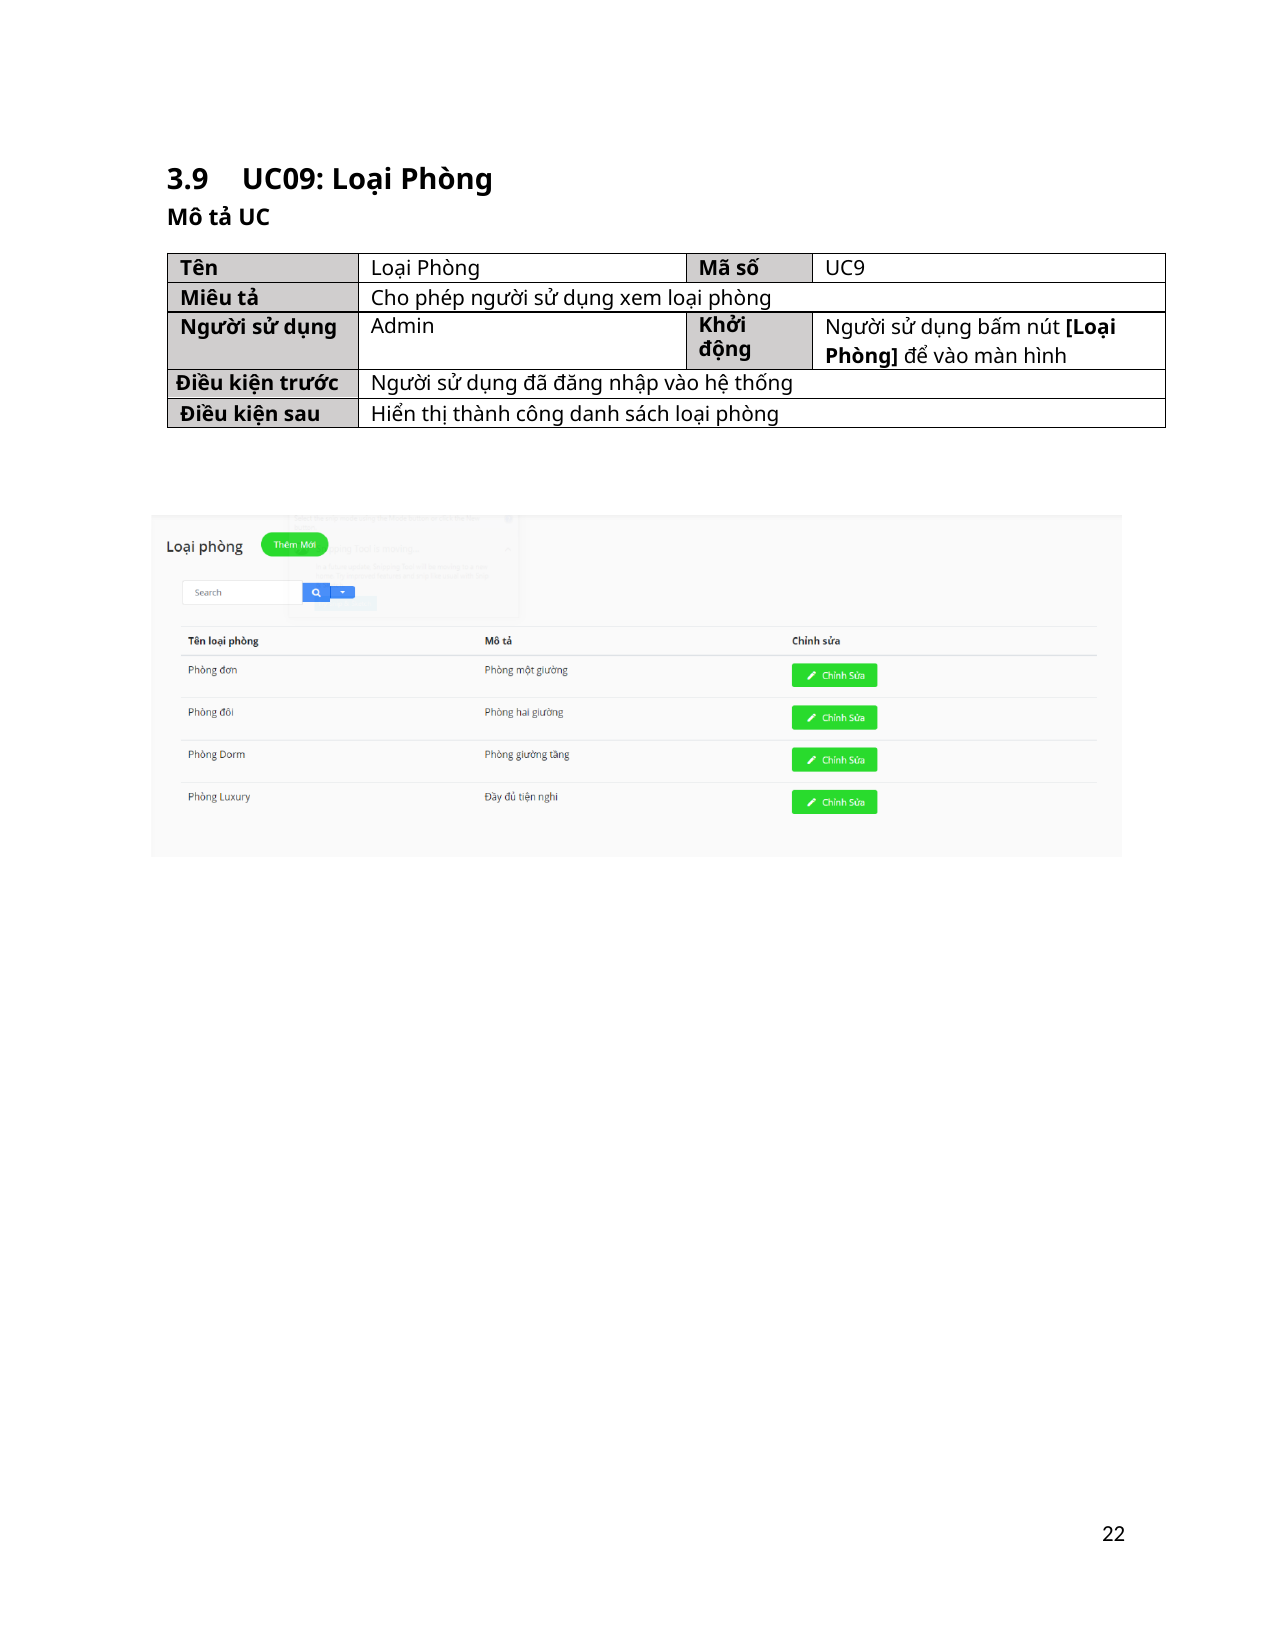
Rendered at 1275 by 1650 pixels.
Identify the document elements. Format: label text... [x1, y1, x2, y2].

picture [150, 515, 1122, 857]
table_cell Điều kiện sau [168, 399, 358, 427]
table_cell Admin [359, 313, 686, 369]
table_cell Người sử dụng [168, 313, 358, 369]
table_cell Hiển thị thành công danh sách loại phòng [359, 399, 1165, 427]
table_header UC9 [813, 254, 1165, 282]
table_header Loại Phòng [359, 254, 686, 282]
table_cell Miêu tả [168, 283, 358, 311]
table_cell Cho phép người sử dụng xem loại phòng [359, 283, 1165, 311]
table_header Mã số [687, 254, 812, 282]
table_cell Người sử dụng đã đăng nhập vào hệ thống [359, 370, 1165, 397]
subtitle UC09: Loại Phòng [167, 158, 1125, 198]
table_cell Người sử dụng bấm nút [Loại Phòng] để vào màn hình [813, 313, 1165, 369]
table_header Tên [168, 254, 358, 282]
table_cell Điều kiện trước [168, 370, 358, 397]
text Mô tả UC [167, 201, 1125, 232]
table_cell Khởi động [687, 313, 812, 369]
